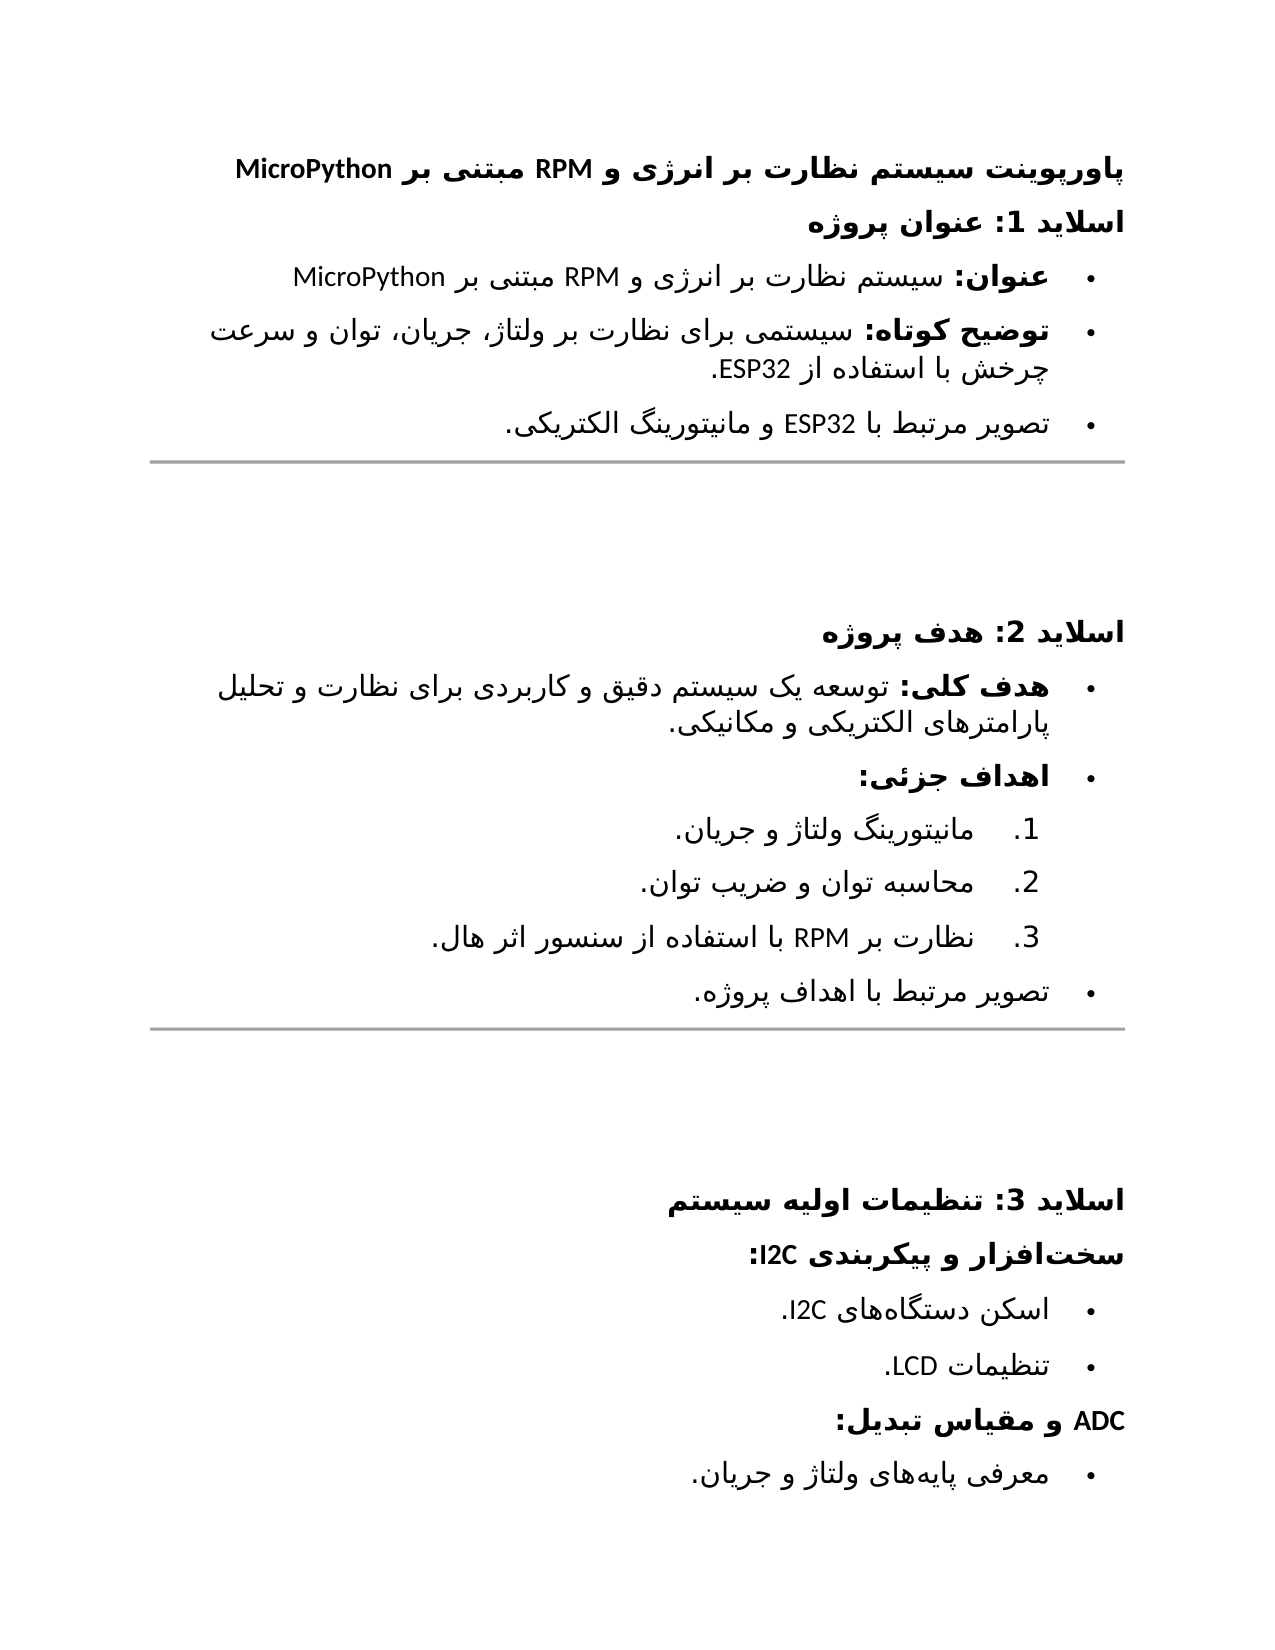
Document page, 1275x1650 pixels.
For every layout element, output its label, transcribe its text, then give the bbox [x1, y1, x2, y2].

list مانیتورینگ ولتاژ و جریان. [150, 812, 1012, 846]
text اسلاید 1: عنوان پروژه [150, 205, 1125, 239]
list تنظیمات LCD. [150, 1347, 1087, 1382]
list نظارت بر RPM با استفاده از سنسور اثر هال. [150, 919, 1012, 955]
list تصویر مرتبط با ESP32 و مانیتورینگ الکتریکی. [150, 405, 1087, 441]
list اهداف جزئی: [150, 759, 1087, 793]
list عنوان: سیستم نظارت بر انرژی و RPM مبتنی بر MicroPython [150, 258, 1087, 294]
text سخت‌افزار و پیکربندی I2C: [150, 1236, 1125, 1272]
list معرفی پایه‌های ولتاژ و جریان. [150, 1457, 1087, 1491]
list محاسبه توان و ضریب توان. [150, 866, 1012, 900]
text ADC و مقیاس تبدیل: [150, 1402, 1125, 1437]
text اسلاید 2: هدف پروژه [150, 616, 1125, 650]
text پاورپوینت سیستم نظارت بر انرژی و RPM مبتنی بر MicroPython [150, 150, 1125, 186]
list تصویر مرتبط با اهداف پروژه. [150, 974, 1087, 1008]
list اسکن دستگاه‌های I2C. [150, 1291, 1087, 1327]
text اسلاید 3: تنظیمات اولیه سیستم [150, 1183, 1125, 1217]
list هدف کلی: توسعه یک سیستم دقیق و کاربردی برای نظارت و تحلیل پارامترهای الکتریکی و مکانیکی. [150, 669, 1087, 740]
list توضیح کوتاه: سیستمی برای نظارت بر ولتاژ، جریان، توان و سرعت چرخش با استفاده از ESP32. [150, 313, 1087, 386]
